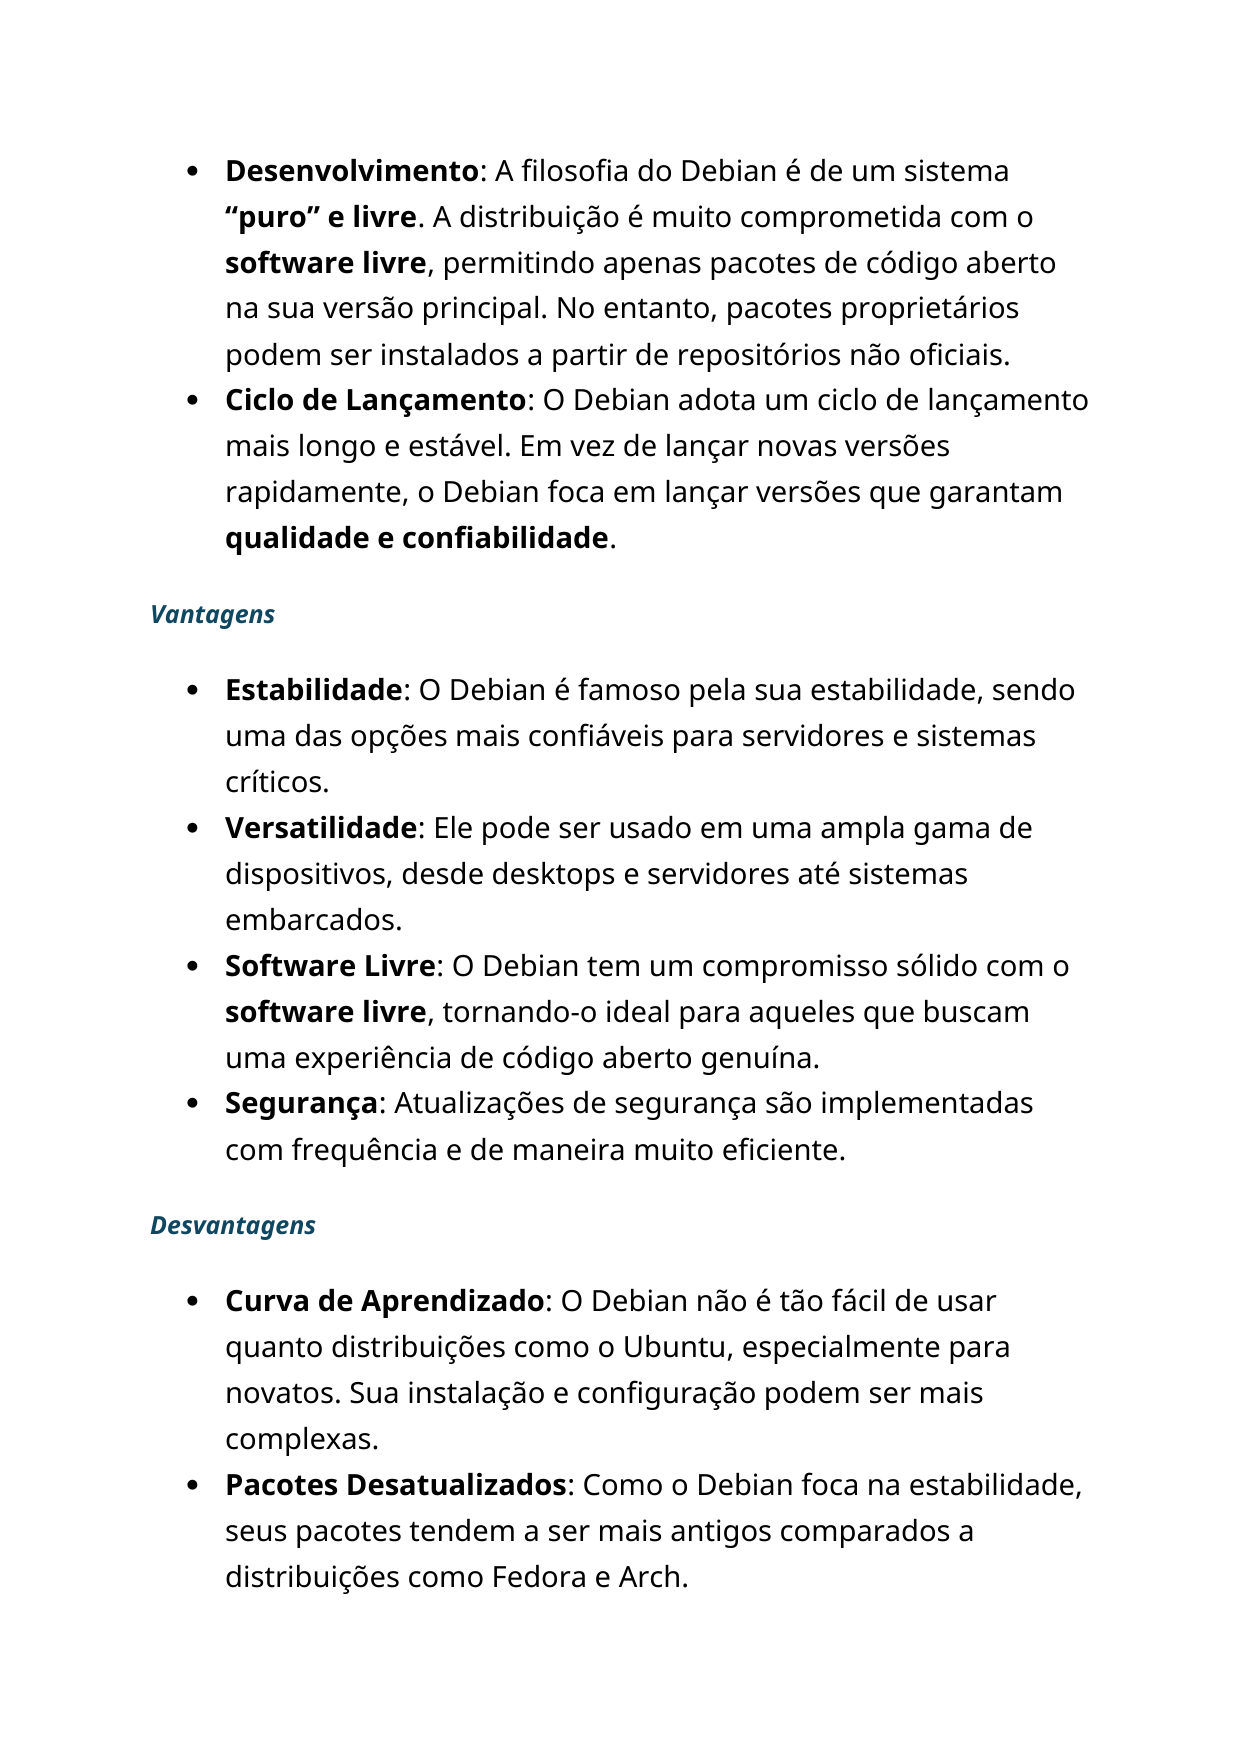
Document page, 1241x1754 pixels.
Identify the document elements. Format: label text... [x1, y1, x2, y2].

subtitle Desvantagens [150, 1208, 1090, 1242]
subtitle Vantagens [150, 597, 1090, 631]
list Segurança: Atualizações de segurança são implementadas com frequência e de maneira muito eficiente. [187, 1083, 1090, 1168]
list Pacotes Desatualizados: Como o Debian foca na estabilidade, seus pacotes tendem a ser mais antigos comparados a distribuições como Fedora e Arch. [187, 1464, 1090, 1596]
list Estabilidade: O Debian é famoso pela sua estabilidade, sendo uma das opções mais confiáveis para servidores e sistemas críticos. [187, 669, 1090, 801]
list Software Livre: O Debian tem um compromisso sólido com o software livre, tornando-o ideal para aqueles que buscam uma experiência de código aberto genuína. [187, 945, 1090, 1077]
list Desenvolvimento: A filosofia do Debian é de um sistema “puro” e livre. A distribuição é muito comprometida com o software livre, permitindo apenas pacotes de código aberto na sua versão principal. No entanto, pacotes proprietários podem ser instalados a partir de repositórios não oficiais. [187, 150, 1090, 373]
list Versatilidade: Ele pode ser usado em uma ampla gama de dispositivos, desde desktops e servidores até sistemas embarcados. [187, 807, 1090, 939]
list Curva de Aprendizado: O Debian não é tão fácil de usar quanto distribuições como o Ubuntu, especialmente para novatos. Sua instalação e configuração podem ser mais complexas. [187, 1281, 1090, 1458]
list Ciclo de Lançamento: O Debian adota um ciclo de lançamento mais longo e estável. Em vez de lançar novas versões rapidamente, o Debian foca em lançar versões que garantam qualidade e confiabilidade. [187, 380, 1090, 557]
